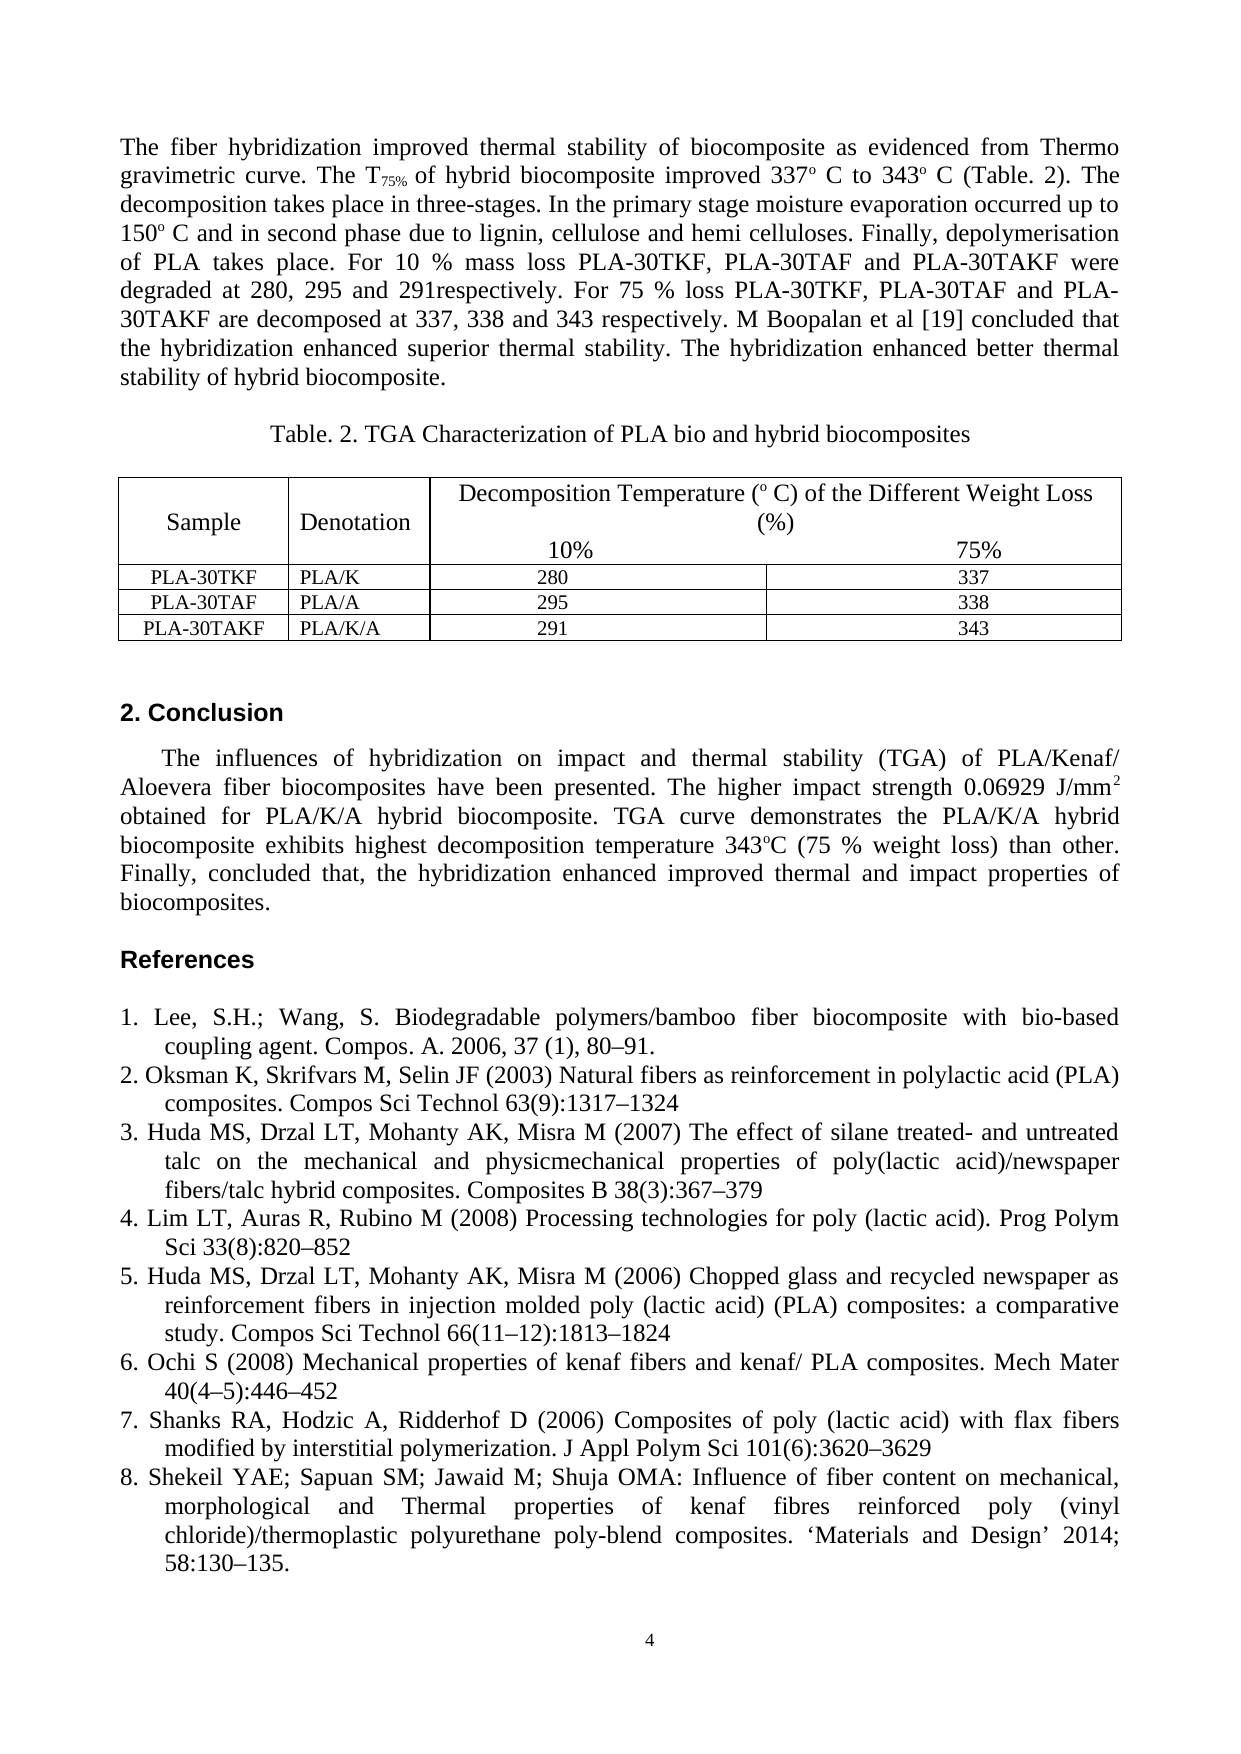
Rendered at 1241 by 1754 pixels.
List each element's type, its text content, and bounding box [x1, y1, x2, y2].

table_cell 338 [767, 590, 1121, 614]
list 6. Ochi S (2008) Mechanical properties of kenaf fibers and kenaf/ PLA composites. Mech Mater 40(4–5):446–452 [120, 1347, 1120, 1405]
list 2. Oksman K, Skrifvars M, Selin JF (2003) Natural fibers as reinforcement in polylactic acid (PLA) composites. Compos Sci Technol 63(9):1317–1324 [120, 1060, 1120, 1117]
table_cell PLA-30TAF [119, 590, 288, 614]
table_header Denotation [289, 478, 429, 564]
table_cell 291 [431, 615, 766, 639]
table_cell 337 [767, 565, 1121, 589]
table_cell PLA-30TKF [119, 565, 288, 589]
list 1. Lee, S.H.; Wang, S. Biodegradable polymers/bamboo fiber biocomposite with bio-based coupling agent. Compos. A. 2006, 37 (1), 80–91. [120, 1002, 1120, 1060]
text References [120, 945, 1120, 973]
table_cell PLA/K [289, 565, 429, 589]
table_cell 280 [431, 565, 766, 589]
table_cell 343 [767, 615, 1121, 639]
table_cell PLA-30TAKF [119, 615, 288, 639]
list 8. Shekeil YAE; Sapuan SM; Jawaid M; Shuja OMA: Influence of fiber content on mechanical, morphological and Thermal properties of kenaf fibres reinforced poly (vinyl chloride)/thermoplastic polyurethane poly-blend composites. ‘Materials and Design’ 2014; 58:130–135. [120, 1462, 1120, 1577]
list 7. Shanks RA, Hodzic A, Ridderhof D (2006) Composites of poly (lactic acid) with flax fibers modified by interstitial polymerization. J Appl Polym Sci 101(6):3620–3629 [120, 1405, 1120, 1462]
text 2. Conclusion [120, 698, 1120, 727]
list 3. Huda MS, Drzal LT, Mohanty AK, Misra M (2007) The effect of silane treated- and untreated talc on the mechanical and physicmechanical properties of poly(lactic acid)/newspaper fibers/talc hybrid composites. Composites B 38(3):367–379 [120, 1117, 1120, 1203]
table_header Decomposition Temperature (o C) of the Different Weight Loss (%) 10% 75% [431, 478, 1121, 564]
text The fiber hybridization improved thermal stability of biocomposite as evidenced from Thermo gravimetric curve. The T75% of hybrid biocomposite improved 337o C to 343o C (Table. 2). The decomposition takes place in three-stages. In the primary stage moisture evaporation occurred up to 150o C and in second phase due to lignin, cellulose and hemi celluloses. Finally, depolymerisation of PLA takes place. For 10 % mass loss PLA-30TKF, PLA-30TAF and PLA-30TAKF were degraded at 280, 295 and 291respectively. For 75 % loss PLA-30TKF, PLA-30TAF and PLA-30TAKF are decomposed at 337, 338 and 343 respectively. M Boopalan et al [19] concluded that the hybridization enhanced superior thermal stability. The hybridization enhanced better thermal stability of hybrid biocomposite. [120, 132, 1120, 391]
table_cell 295 [431, 590, 766, 614]
list 5. Huda MS, Drzal LT, Mohanty AK, Misra M (2006) Chopped glass and recycled newspaper as reinforcement fibers in injection molded poly (lactic acid) (PLA) composites: a comparative study. Compos Sci Technol 66(11–12):1813–1824 [120, 1261, 1120, 1347]
list 4. Lim LT, Auras R, Rubino M (2008) Processing technologies for poly (lactic acid). Prog Polym Sci 33(8):820–852 [120, 1203, 1120, 1261]
table_cell PLA/A [289, 590, 429, 614]
text The influences of hybridization on impact and thermal stability (TGA) of PLA/Kenaf/ Aloevera fiber biocomposites have been presented. The higher impact strength 0.06929 J/mm2 obtained for PLA/K/A hybrid biocomposite. TGA curve demonstrates the PLA/K/A hybrid biocomposite exhibits highest decomposition temperature 343oC (75 % weight loss) than other. Finally, concluded that, the hybridization enhanced improved thermal and impact properties of biocomposites. [120, 743, 1120, 916]
text Table. 2. TGA Characterization of PLA bio and hybrid biocomposites [120, 419, 1120, 448]
table_cell PLA/K/A [289, 615, 429, 639]
table_header Sample [119, 478, 288, 564]
